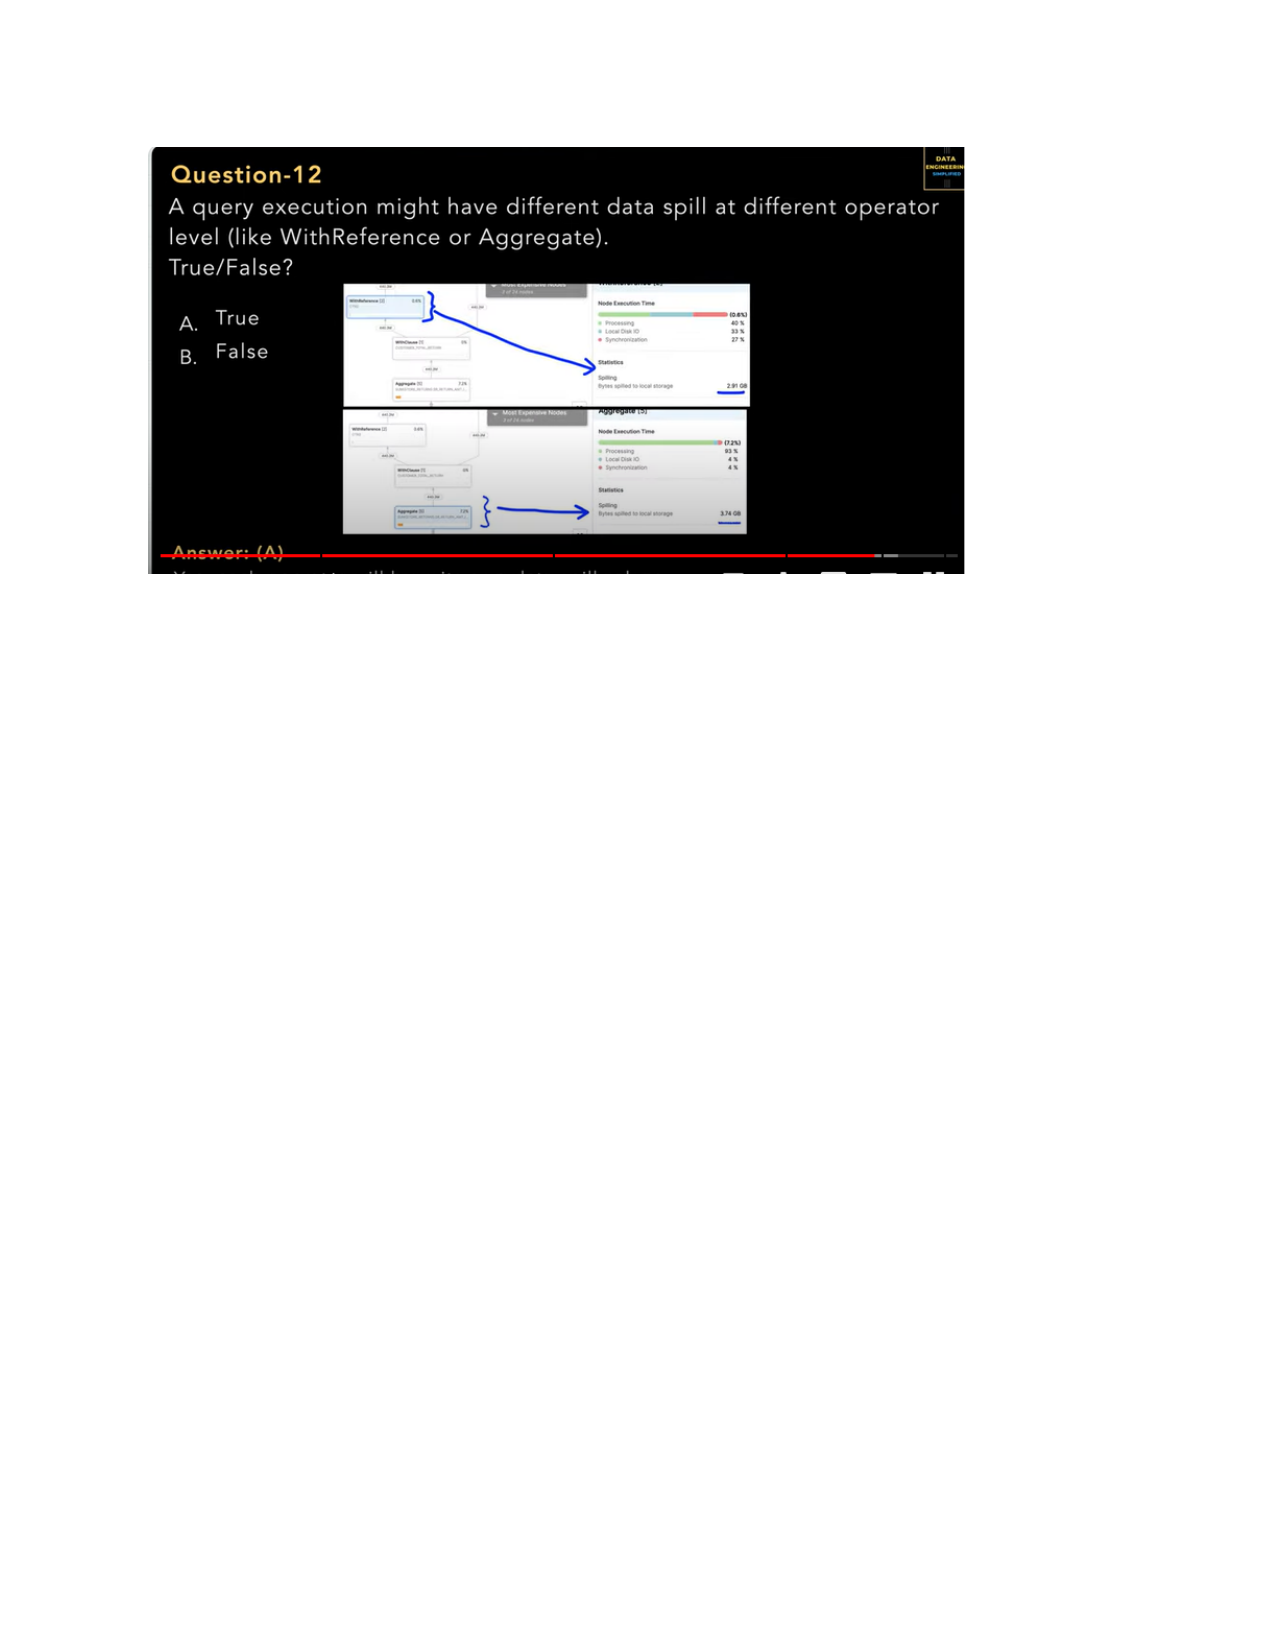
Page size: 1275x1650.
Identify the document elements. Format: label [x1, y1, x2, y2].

picture [147, 147, 965, 574]
